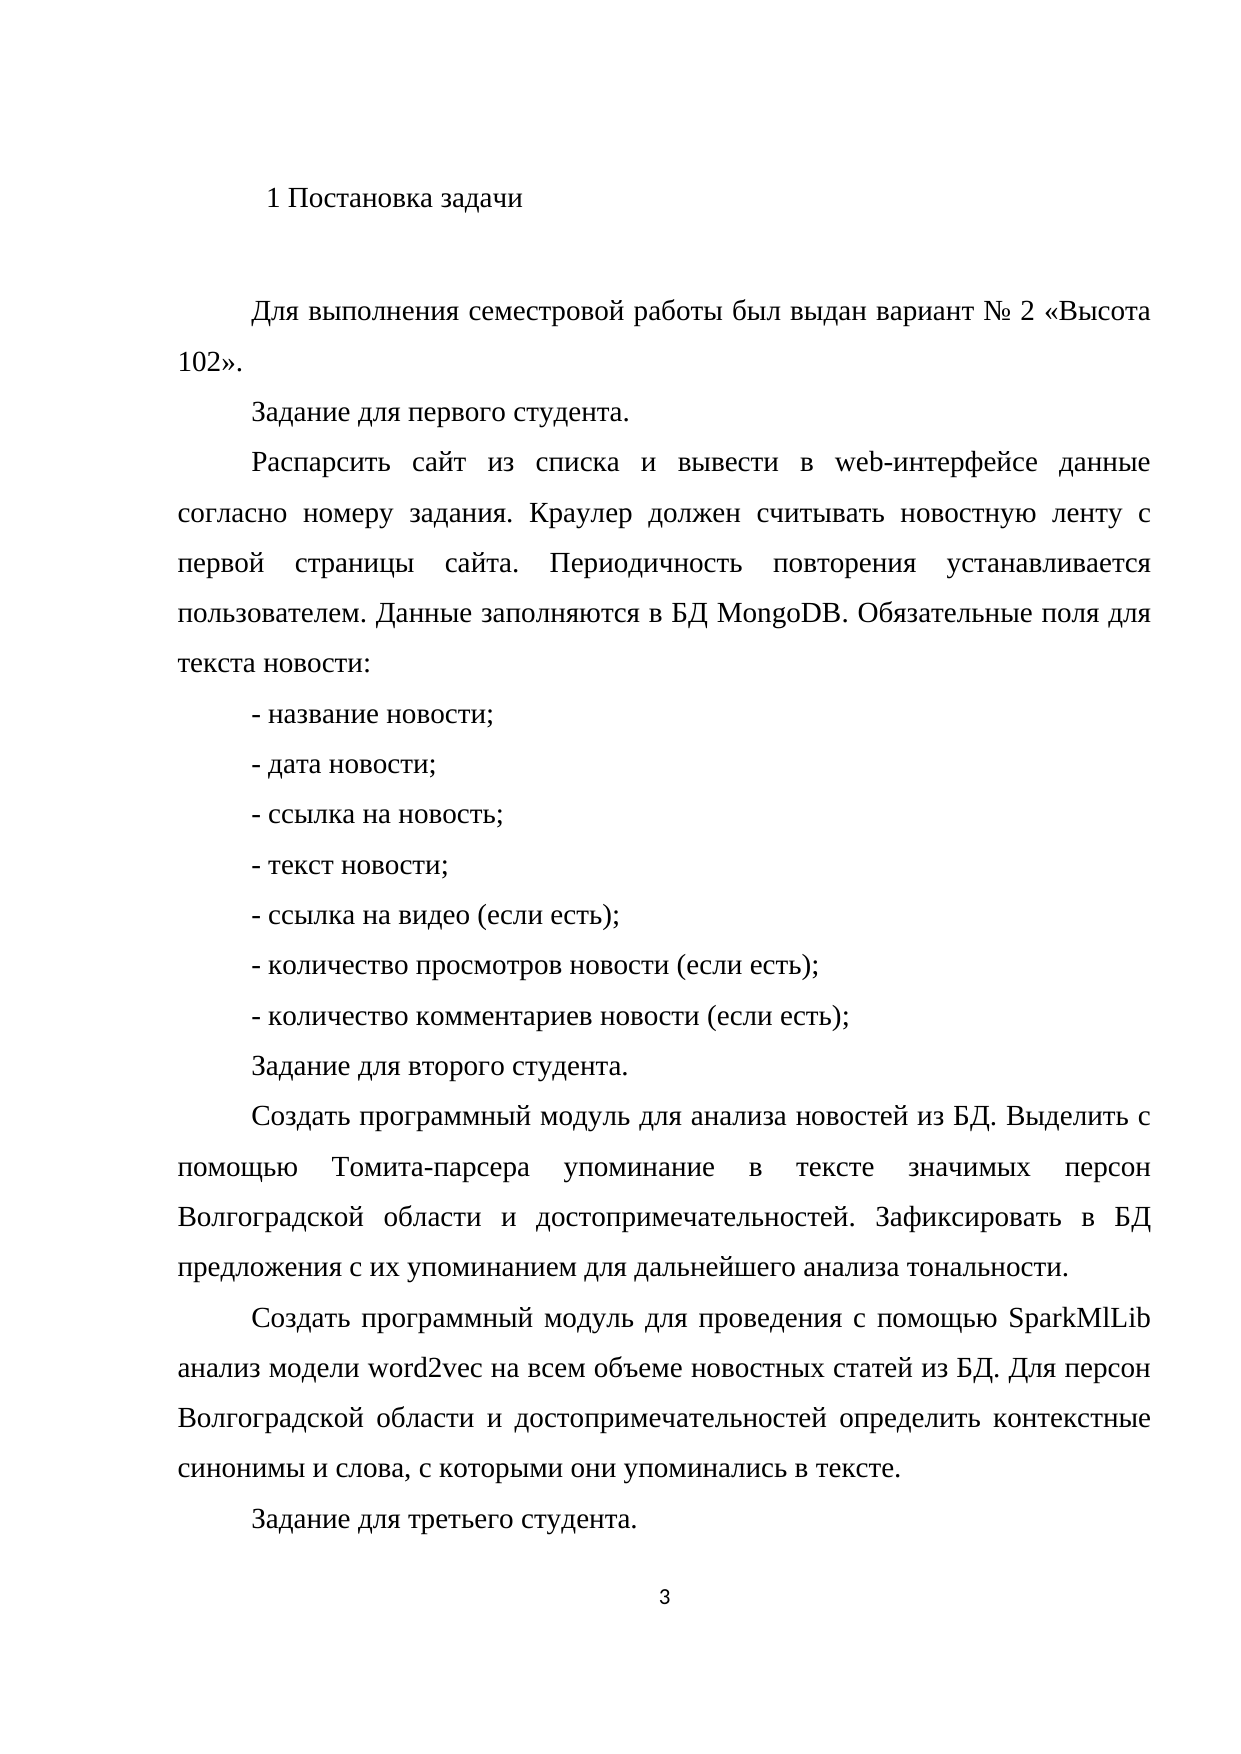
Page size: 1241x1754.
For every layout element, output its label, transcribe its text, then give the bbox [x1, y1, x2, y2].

text - название новости; [177, 696, 1152, 729]
text - дата новости; [177, 746, 1152, 780]
text - количество комментариев новости (если есть); [177, 998, 1152, 1031]
text 1 Постановка задачи [177, 181, 1152, 214]
text Для выполнения семестровой работы был выдан вариант № 2 «Высота 102». [177, 293, 1152, 377]
text - ссылка на видео (если есть); [177, 897, 1152, 931]
text Создать программный модуль для анализа новостей из БД. Выделить с помощью Томита-парсера упоминание в тексте значимых персон Волгоградской области и достопримечательностей. Зафиксировать в БД предложения с их упоминанием для дальнейшего анализа тональности. [177, 1098, 1152, 1283]
text Задание для третьего студента. [177, 1501, 1152, 1534]
text - ссылка на новость; [177, 797, 1152, 830]
text Создать программный модуль для проведения с помощью SparkMlLib анализ модели word2vec на всем объеме новостных статей из БД. Для персон Волгоградской области и достопримечательностей определить контекстные синонимы и слова, с которыми они упоминались в тексте. [177, 1300, 1152, 1484]
text Задание для второго студента. [177, 1048, 1152, 1082]
text - текст новости; [177, 847, 1152, 880]
text Распарсить сайт из списка и вывести в web-интерфейсе данные согласно номеру задания. Краулер должен считывать новостную ленту с первой страницы сайта. Периодичность повторения устанавливается пользователем. Данные заполняются в БД MongoDB. Обязательные поля для текста новости: [177, 444, 1152, 679]
text Задание для первого студента. [177, 394, 1152, 428]
text - количество просмотров новости (если есть); [177, 947, 1152, 981]
